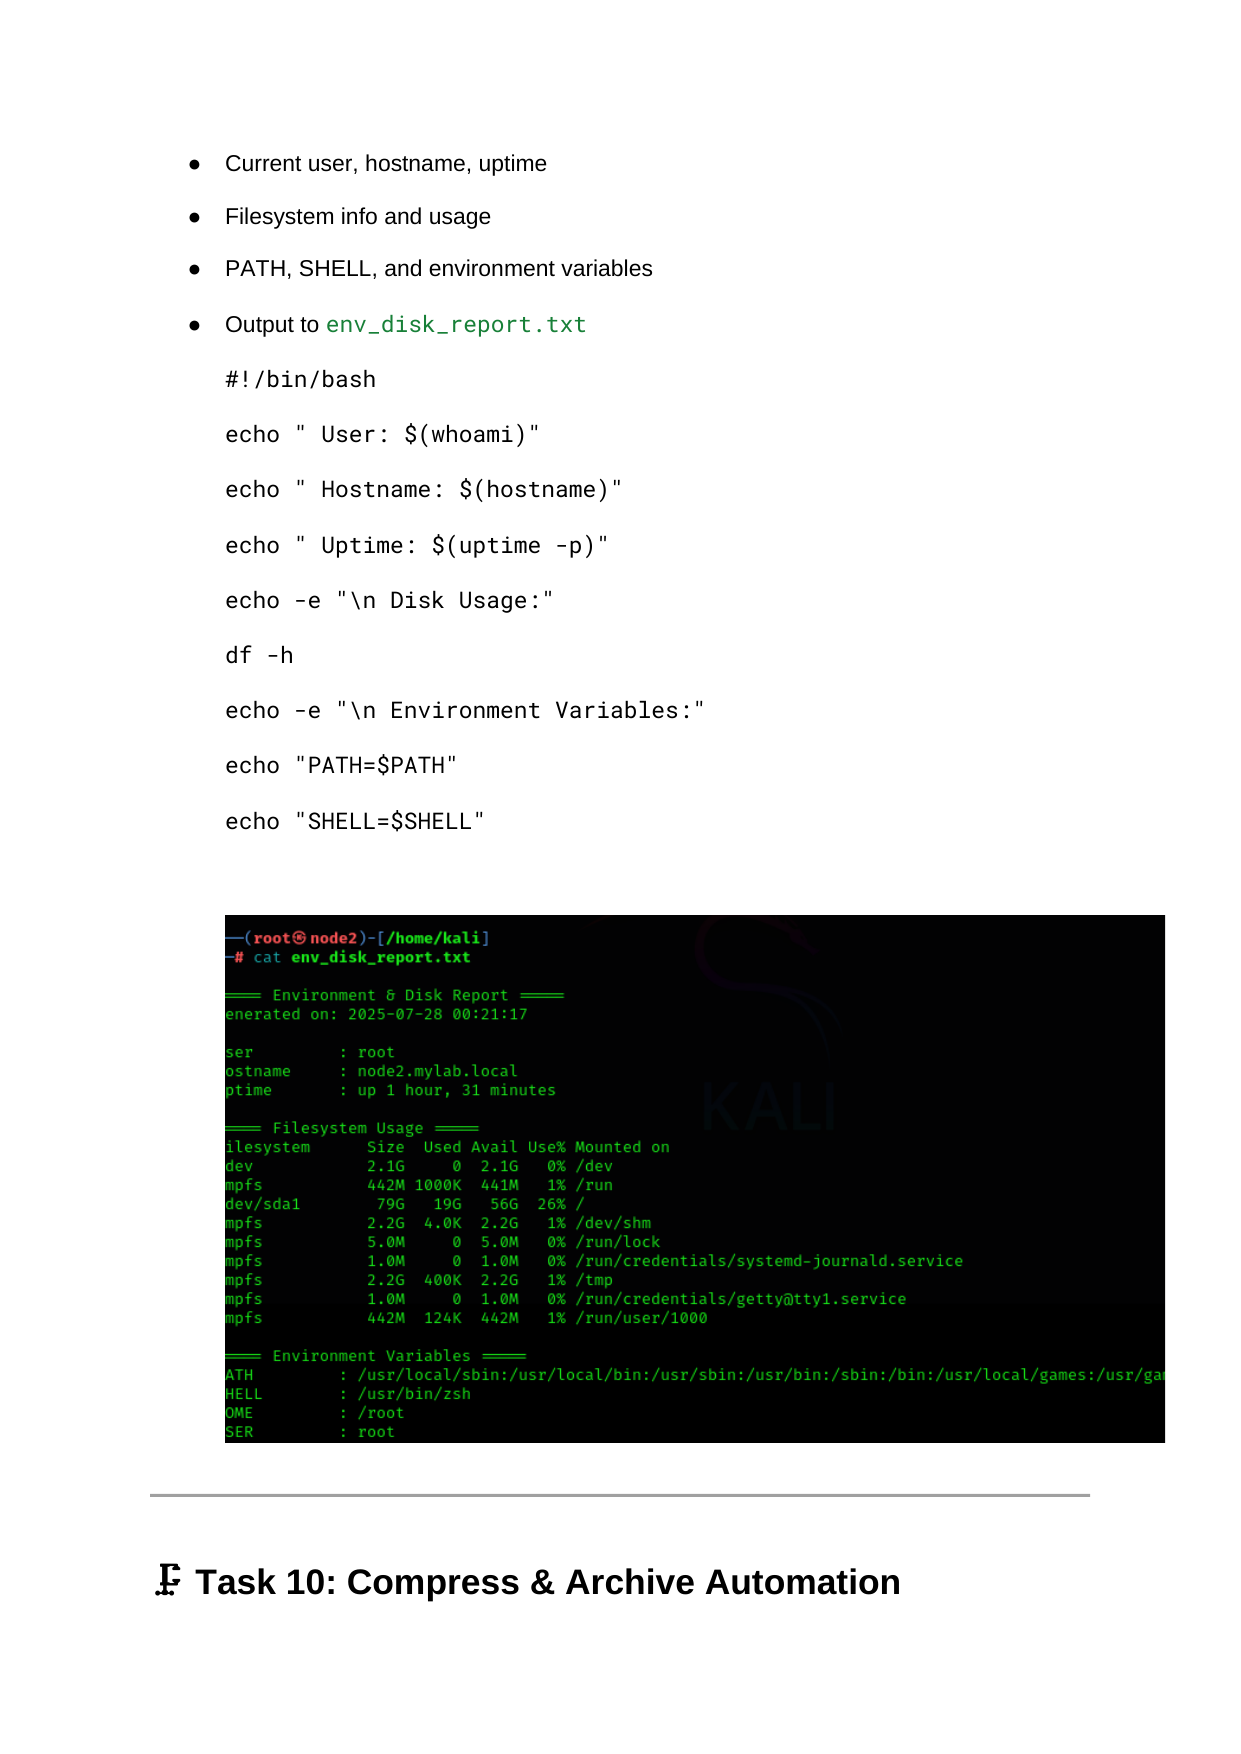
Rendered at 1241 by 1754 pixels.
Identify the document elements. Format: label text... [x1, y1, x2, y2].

text echo " Uptime: $(uptime -p)" [225, 529, 1090, 559]
text echo "PATH=$PATH" [225, 750, 1090, 780]
text df -h [225, 639, 1090, 669]
list Filesystem info and usage [187, 203, 1090, 255]
text echo -e "\n Disk Usage:" [225, 584, 1090, 614]
list Output to env_disk_report.txt [187, 308, 1090, 338]
subtitle 🗜️ Task 10: Compress & Archive Automation [150, 1562, 1090, 1602]
text #!/bin/bash [225, 363, 1090, 393]
picture [225, 915, 1166, 1443]
text echo " User: $(whoami)" [225, 418, 1090, 449]
text echo "SHELL=$SHELL" [225, 805, 1090, 835]
text echo " Hostname: $(hostname)" [225, 474, 1090, 504]
text echo -e "\n Environment Variables:" [225, 694, 1090, 725]
list PATH, SHELL, and environment variables [187, 255, 1090, 308]
list Current user, hostname, uptime [187, 150, 1090, 203]
